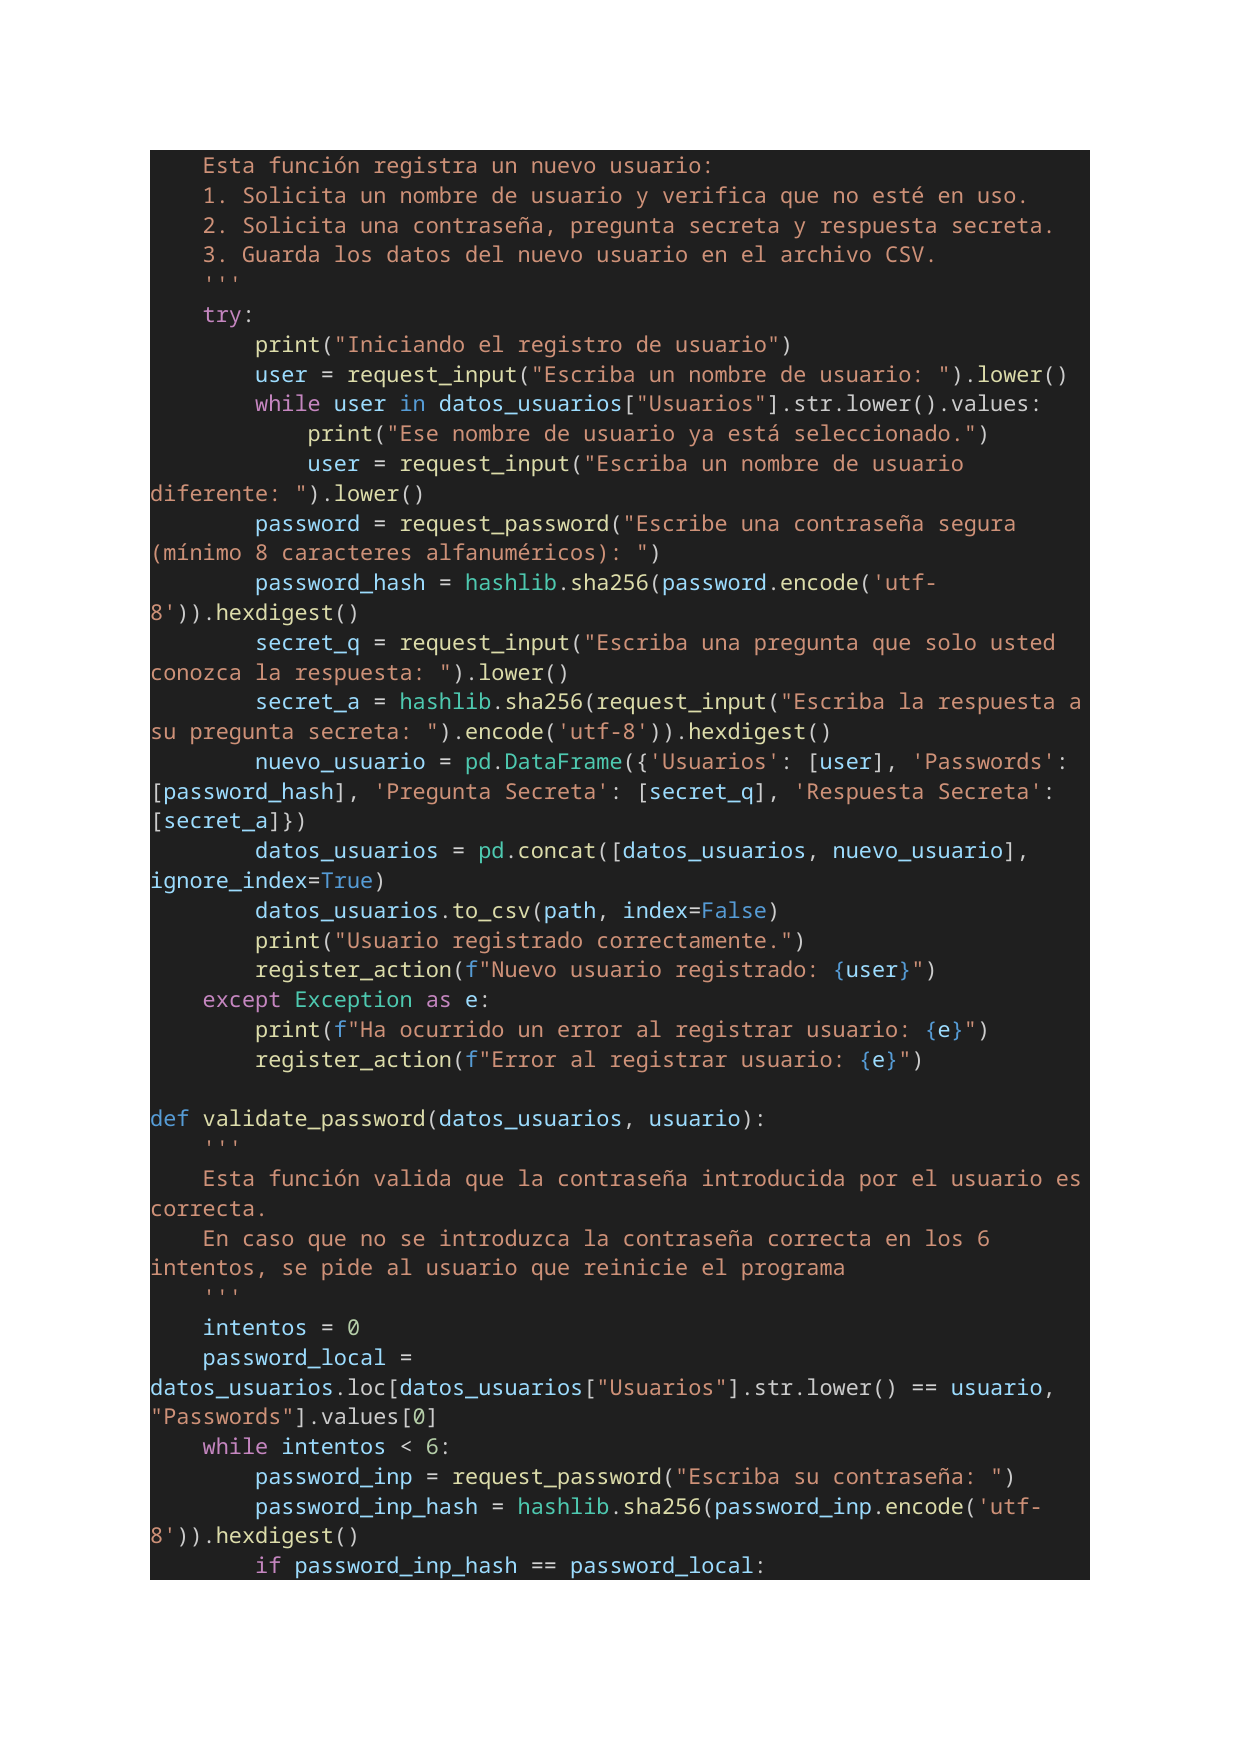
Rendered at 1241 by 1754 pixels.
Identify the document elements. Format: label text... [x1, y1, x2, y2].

text def validate_password(datos_usuarios, usuario): [150, 1103, 1090, 1133]
text password = request_password("Escribe una contraseña segura (mínimo 8 caracteres alfanuméricos): ") [150, 507, 1090, 567]
text print(f"Ha ocurrido un error al registrar usuario: {e}") [150, 1014, 1090, 1044]
text secret_q = request_input("Escriba una pregunta que solo usted conozca la respuesta: ").lower() [150, 627, 1090, 686]
text password_local = datos_usuarios.loc[datos_usuarios["Usuarios"].str.lower() == usuario, "Passwords"].values[0] [150, 1342, 1090, 1431]
text datos_usuarios = pd.concat([datos_usuarios, nuevo_usuario], ignore_index=True) [150, 835, 1090, 895]
text try: [150, 299, 1090, 329]
text datos_usuarios.to_csv(path, index=False) [150, 895, 1090, 924]
text while intentos < 6: [150, 1431, 1090, 1461]
text user = request_input("Escriba un nombre de usuario diferente: ").lower() [150, 448, 1090, 507]
text intentos = 0 [150, 1312, 1090, 1342]
text except Exception as e: [150, 984, 1090, 1014]
text ''' [150, 1133, 1090, 1163]
text Esta función valida que la contraseña introducida por el usuario es correcta. [150, 1163, 1090, 1222]
text nuevo_usuario = pd.DataFrame({'Usuarios': [user], 'Passwords': [password_hash], 'Pregunta Secreta': [secret_q], 'Respuesta Secreta': [secret_a]}) [150, 746, 1090, 835]
text if password_inp_hash == password_local: [150, 1550, 1090, 1580]
text password_inp = request_password("Escriba su contraseña: ") [150, 1461, 1090, 1491]
text Esta función registra un nuevo usuario: [150, 150, 1090, 180]
text 1. Solicita un nombre de usuario y verifica que no esté en uso. [150, 180, 1090, 209]
text ''' [150, 269, 1090, 299]
text secret_a = hashlib.sha256(request_input("Escriba la respuesta a su pregunta secreta: ").encode('utf-8')).hexdigest() [150, 686, 1090, 746]
text 2. Solicita una contraseña, pregunta secreta y respuesta secreta. [150, 209, 1090, 239]
text password_hash = hashlib.sha256(password.encode('utf-8')).hexdigest() [150, 567, 1090, 627]
text password_inp_hash = hashlib.sha256(password_inp.encode('utf-8')).hexdigest() [150, 1491, 1090, 1550]
text print("Usuario registrado correctamente.") [150, 924, 1090, 954]
text print("Iniciando el registro de usuario") [150, 329, 1090, 358]
text register_action(f"Error al registrar usuario: {e}") [150, 1044, 1090, 1073]
text ''' [150, 1282, 1090, 1312]
text print("Ese nombre de usuario ya está seleccionado.") [150, 418, 1090, 448]
text register_action(f"Nuevo usuario registrado: {user}") [150, 954, 1090, 984]
text En caso que no se introduzca la contraseña correcta en los 6 intentos, se pide al usuario que reinicie el programa [150, 1222, 1090, 1282]
text 3. Guarda los datos del nuevo usuario en el archivo CSV. [150, 239, 1090, 269]
text while user in datos_usuarios["Usuarios"].str.lower().values: [150, 388, 1090, 418]
text user = request_input("Escriba un nombre de usuario: ").lower() [150, 358, 1090, 388]
